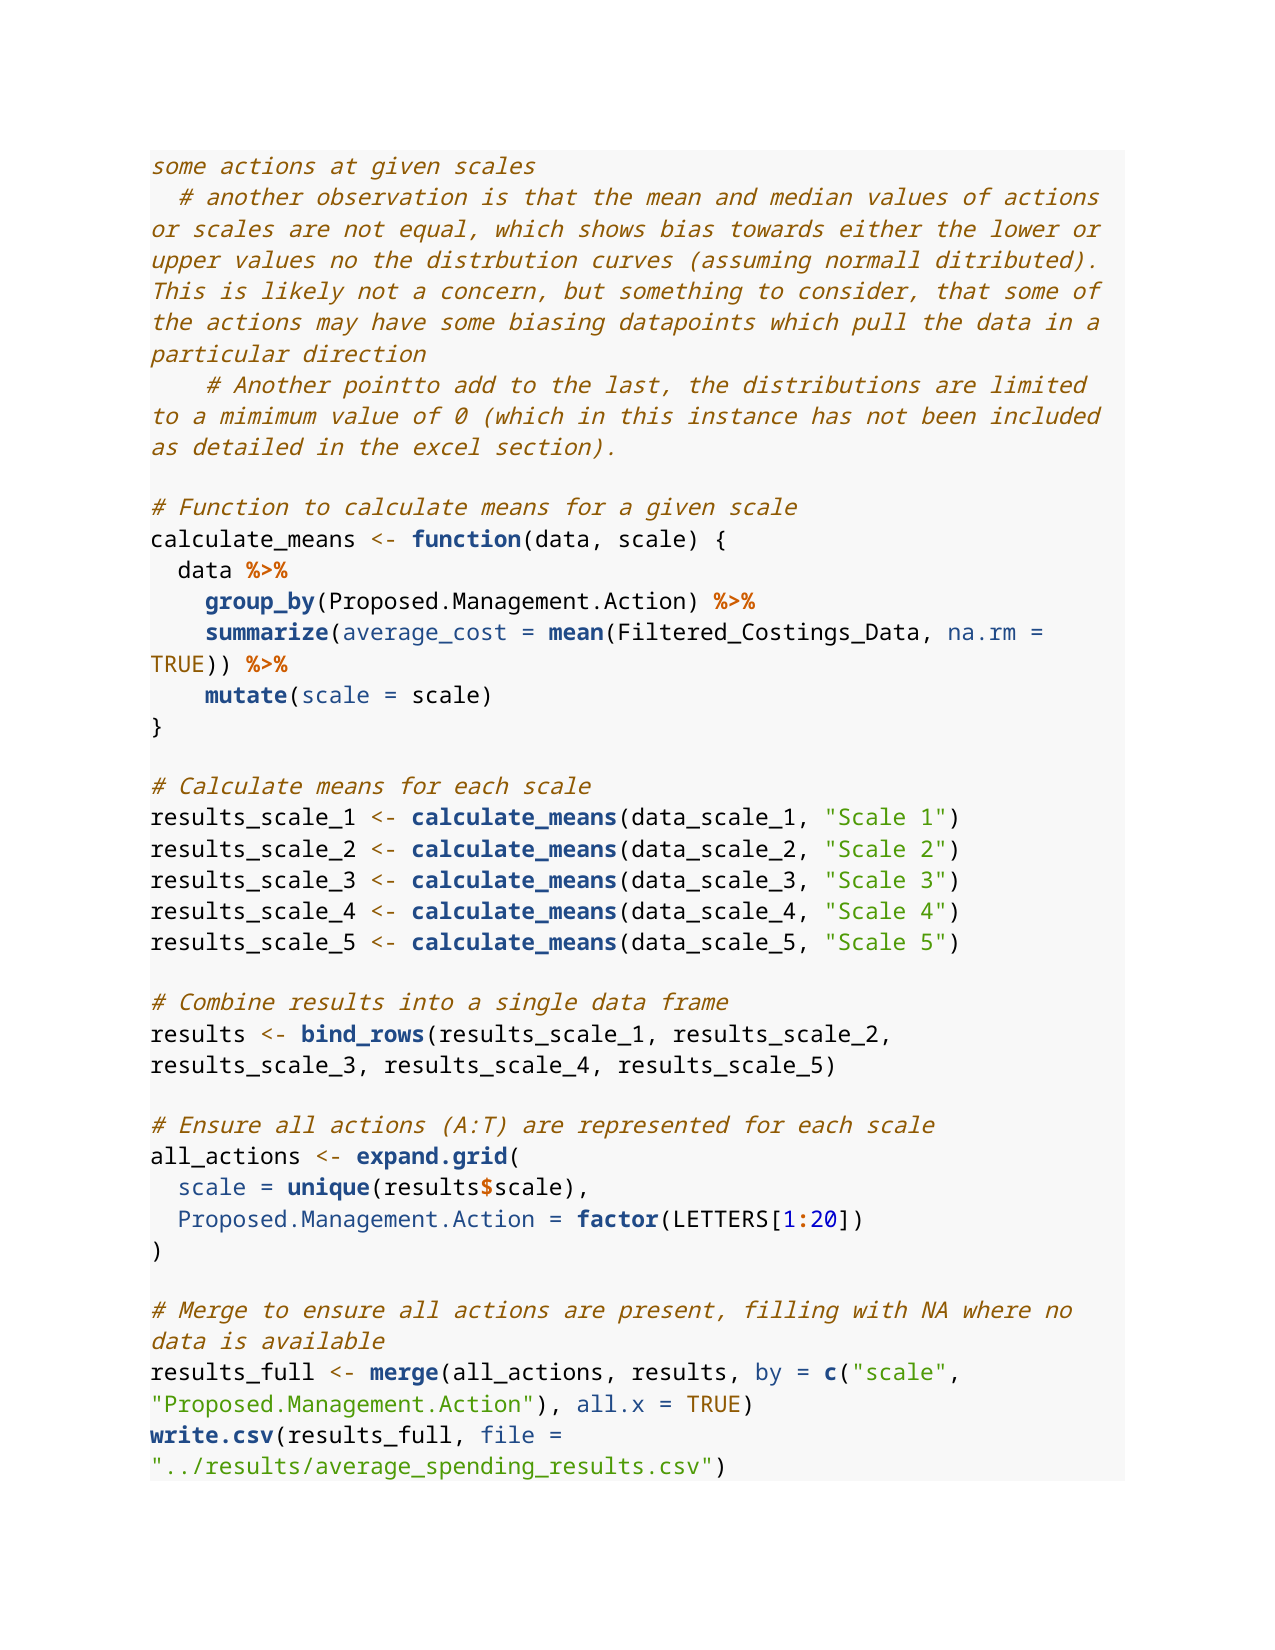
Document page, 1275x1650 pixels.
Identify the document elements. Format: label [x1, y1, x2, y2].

text [150, 150, 1125, 1481]
